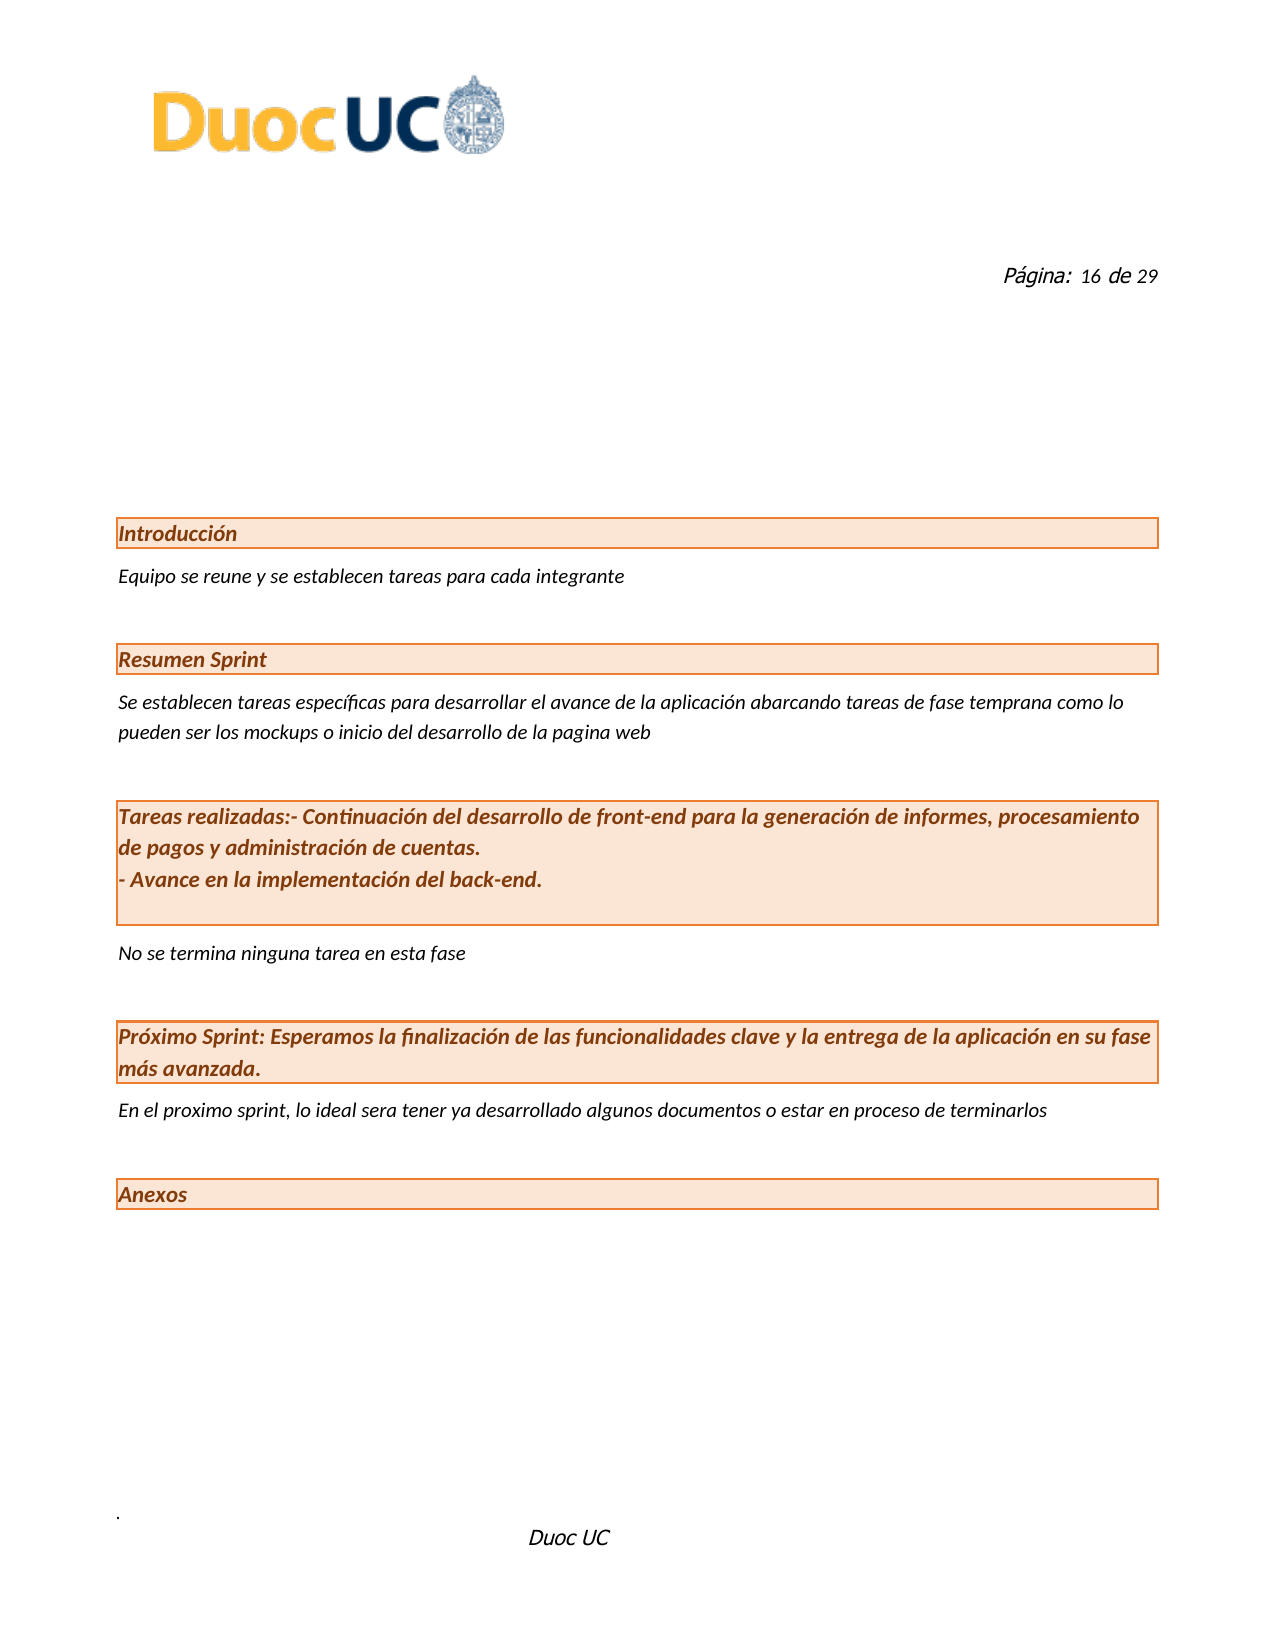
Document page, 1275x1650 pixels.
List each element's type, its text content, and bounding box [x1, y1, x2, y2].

text Se establecen tareas específicas para desarrollar el avance de la aplicación abarcando tareas de fase temprana como lo pueden ser los mockups o inicio del desarrollo de la pagina web [118, 689, 1157, 745]
text No se termina ninguna tarea en esta fase [118, 940, 1157, 965]
subtitle Resumen Sprint [118, 645, 1157, 673]
subtitle Próximo Sprint: Esperamos la finalización de las funcionalidades clave y la entrega de la aplicación en su fase más avanzada. [118, 1023, 1157, 1082]
subtitle Tareas realizadas:- Continuación del desarrollo de front-end para la generación de informes, procesamiento de pagos y administración de cuentas. - Avance en la implementación del back-end. [118, 802, 1157, 924]
subtitle Anexos [118, 1180, 1157, 1208]
text Equipo se reune y se establecen tareas para cada integrante [118, 563, 1157, 588]
subtitle Introducción [118, 519, 1157, 547]
text En el proximo sprint, lo ideal sera tener ya desarrollado algunos documentos o estar en proceso de terminarlos [118, 1098, 1157, 1123]
picture [118, 59, 517, 181]
